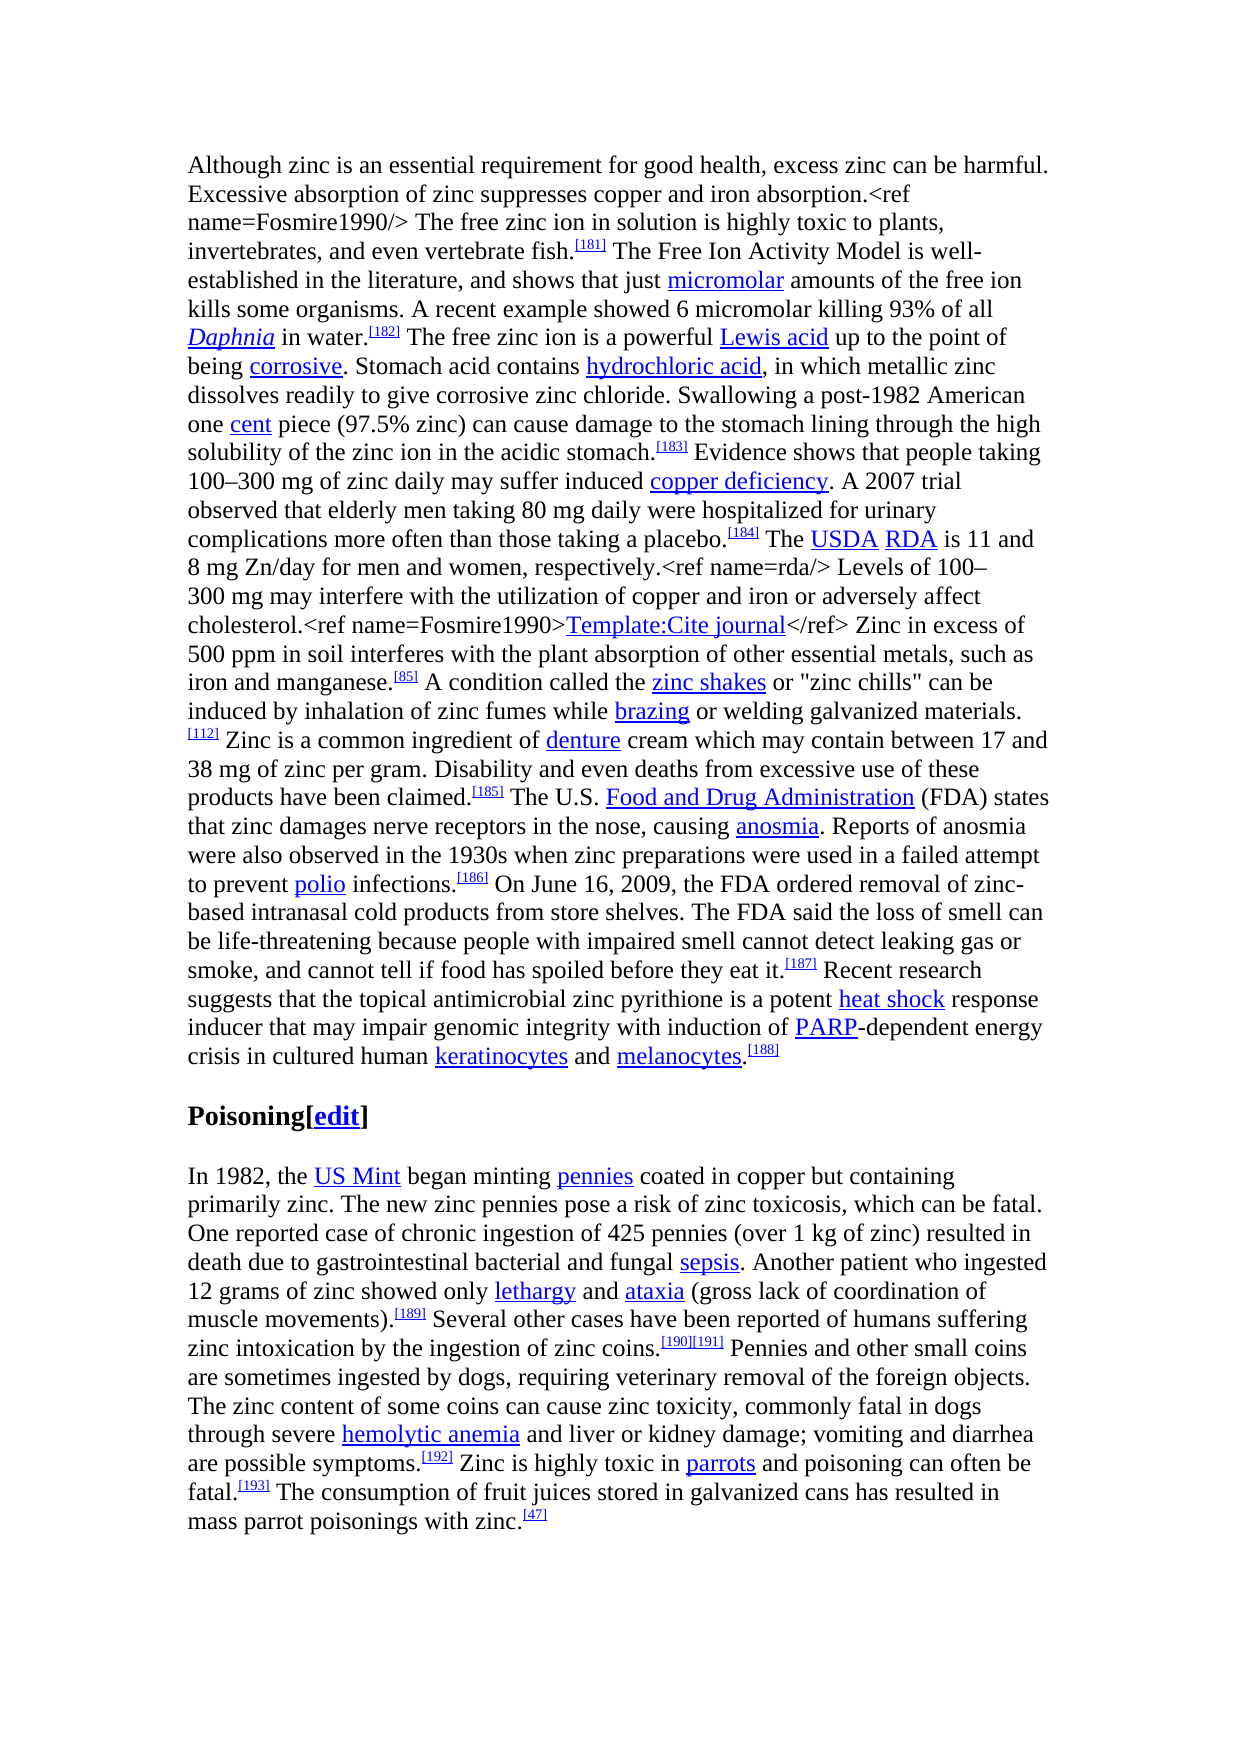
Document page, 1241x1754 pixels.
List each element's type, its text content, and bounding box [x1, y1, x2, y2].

text Although zinc is an essential requirement for good health, excess zinc can be harmful. Excessive absorption of zinc suppresses copper and iron absorption.<ref name=Fosmire1990/> The free zinc ion in solution is highly toxic to plants, invertebrates, and even vertebrate fish.[181] The Free Ion Activity Model is well-established in the literature, and shows that just micromolar amounts of the free ion kills some organisms. A recent example showed 6 micromolar killing 93% of all Daphnia in water.[182] The free zinc ion is a powerful Lewis acid up to the point of being corrosive. Stomach acid contains hydrochloric acid, in which metallic zinc dissolves readily to give corrosive zinc chloride. Swallowing a post-1982 American one cent piece (97.5% zinc) can cause damage to the stomach lining through the high solubility of the zinc ion in the acidic stomach.[183] Evidence shows that people taking 100–300 mg of zinc daily may suffer induced copper deficiency. A 2007 trial observed that elderly men taking 80 mg daily were hospitalized for urinary complications more often than those taking a placebo.[184] The USDA RDA is 11 and 8 mg Zn/day for men and women, respectively.<ref name=rda/> Levels of 100–300 mg may interfere with the utilization of copper and iron or adversely affect cholesterol.<ref name=Fosmire1990>Template:Cite journal</ref> Zinc in excess of 500 ppm in soil interferes with the plant absorption of other essential metals, such as iron and manganese.[85] A condition called the zinc shakes or "zinc chills" can be induced by inhalation of zinc fumes while brazing or welding galvanized materials.[112] Zinc is a common ingredient of denture cream which may contain between 17 and 38 mg of zinc per gram. Disability and even deaths from excessive use of these products have been claimed.[185] The U.S. Food and Drug Administration (FDA) states that zinc damages nerve receptors in the nose, causing anosmia. Reports of anosmia were also observed in the 1930s when zinc preparations were used in a failed attempt to prevent polio infections.[186] On June 16, 2009, the FDA ordered removal of zinc-based intranasal cold products from store shelves. The FDA said the loss of smell can be life-threatening because people with impaired smell cannot detect leaking gas or smoke, and cannot tell if food has spoiled before they eat it.[187] Recent research suggests that the topical antimicrobial zinc pyrithione is a potent heat shock response inducer that may impair genomic integrity with induction of PARP-dependent energy crisis in cultured human keratinocytes and melanocytes.[188] [187, 150, 1053, 1070]
text In 1982, the US Mint began minting pennies coated in copper but containing primarily zinc. The new zinc pennies pose a risk of zinc toxicosis, which can be fatal. One reported case of chronic ingestion of 425 pennies (over 1 kg of zinc) resulted in death due to gastrointestinal bacterial and fungal sepsis. Another patient who ingested 12 grams of zinc showed only lethargy and ataxia (gross lack of coordination of muscle movements).[189] Several other cases have been reported of humans suffering zinc intoxication by the ingestion of zinc coins.[190][191] Pennies and other small coins are sometimes ingested by dogs, requiring veterinary removal of the foreign objects. The zinc content of some coins can cause zinc toxicity, commonly fatal in dogs through severe hemolytic anemia and liver or kidney damage; vomiting and diarrhea are possible symptoms.[192] Zinc is highly toxic in parrots and poisoning can often be fatal.[193] The consumption of fruit juices stored in galvanized cans has resulted in mass parrot poisonings with zinc.[47] [187, 1161, 1053, 1534]
subtitle Poisoning[edit] [187, 1099, 1053, 1132]
